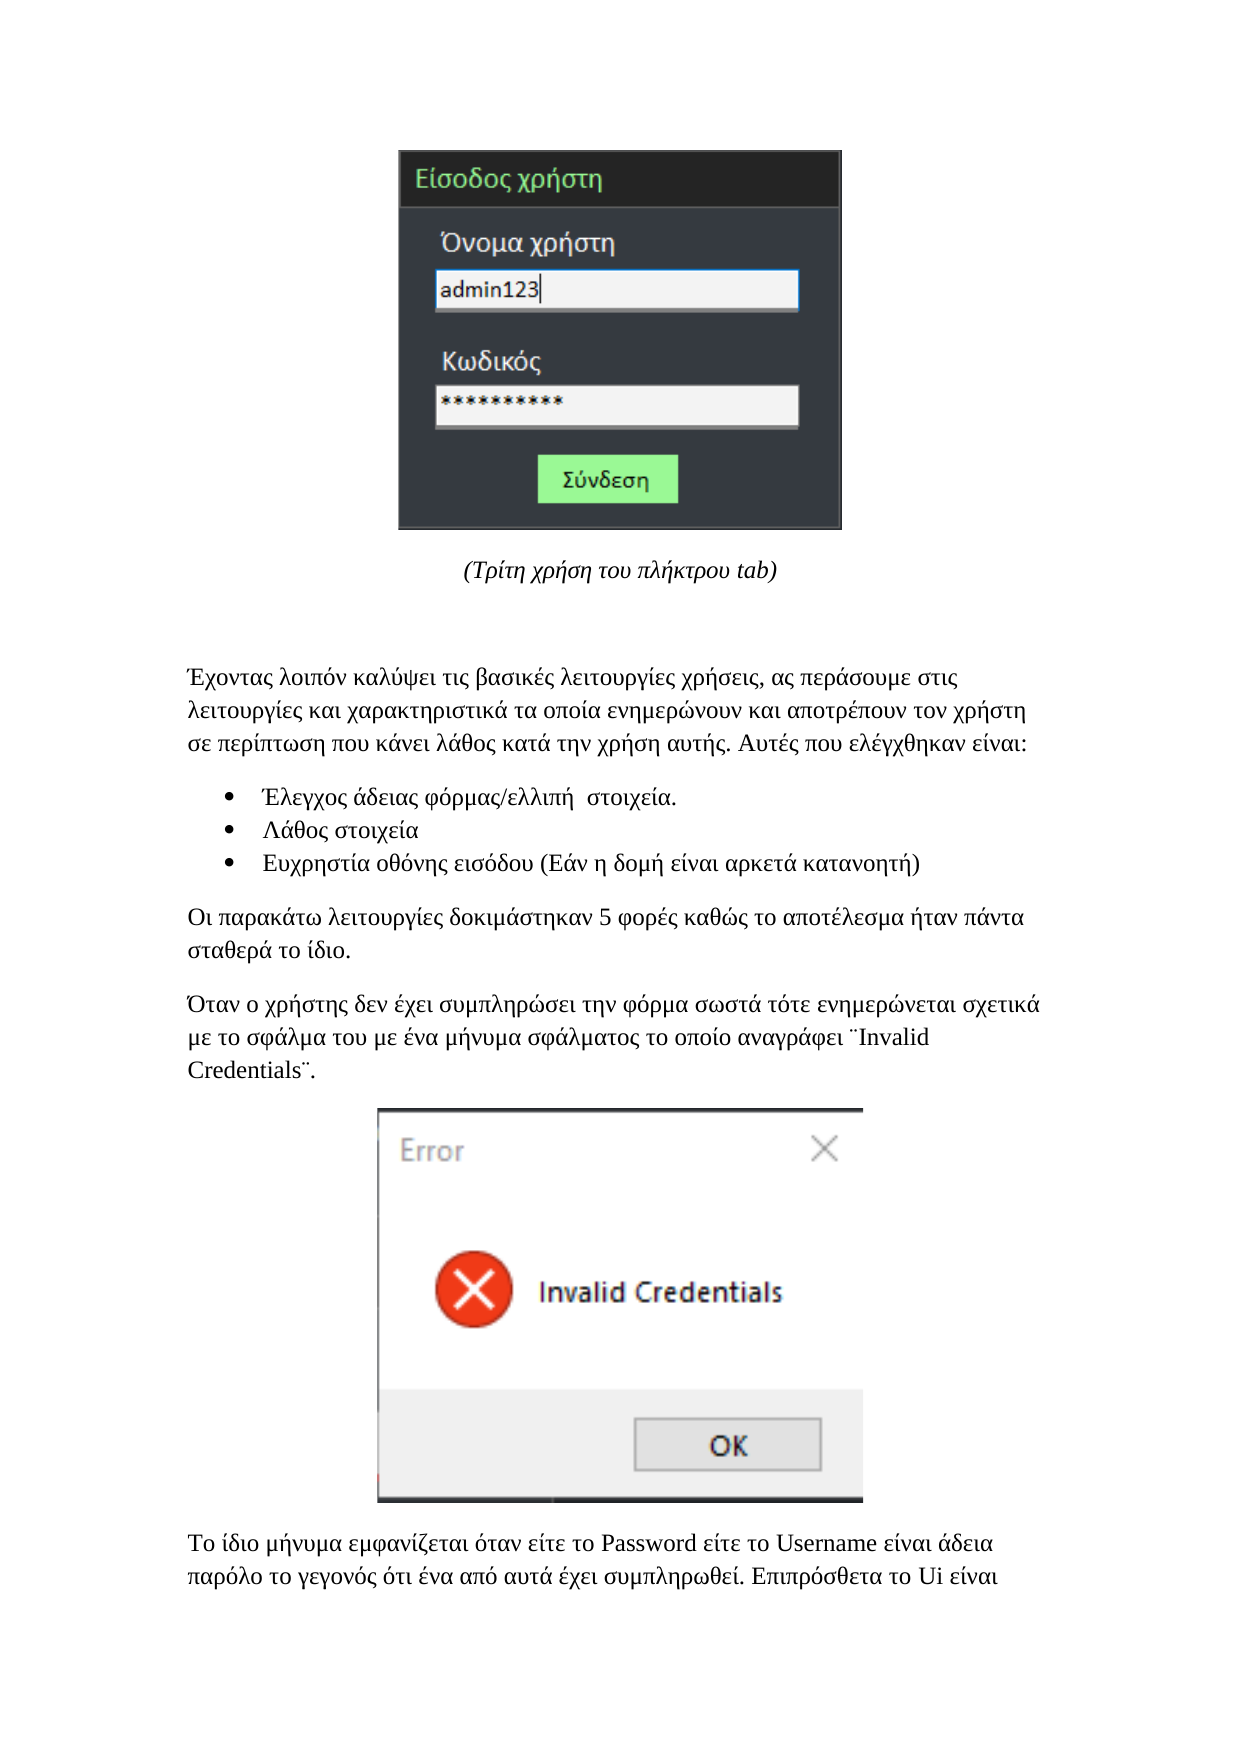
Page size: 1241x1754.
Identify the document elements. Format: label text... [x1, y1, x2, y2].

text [187, 1528, 1053, 1589]
picture [377, 1108, 864, 1503]
text Όταν ο χρήστης δεν έχει συμπληρώσει την φόρμα σωστά τότε ενημερώνεται σχετικά με το σφάλμα του με ένα μήνυμα σφάλματος το οποίο αναγράφει ¨Invalid Credentials¨. [187, 989, 1053, 1084]
list Ευχρηστία οθόνης εισόδου (Εάν η δομή είναι αρκετά κατανοητή) [225, 848, 1053, 877]
picture [398, 150, 842, 530]
list Έλεγχος άδειας φόρμας/ελλιπή στοιχεία. [225, 782, 1053, 811]
list Λάθος στοιχεία [225, 815, 1053, 844]
text Έχοντας λοιπόν καλύψει τις βασικές λειτουργίες χρήσεις, ας περάσουμε στις λειτουργίες και χαρακτηριστικά τα οποία ενημερώνουν και αποτρέπουν τον χρήστη σε περίπτωση που κάνει λάθος κατά την χρήση αυτής. Αυτές που ελέγχθηκαν είναι: [187, 662, 1053, 757]
text (Τρίτη χρήση του πλήκτρου tab) [187, 555, 1053, 583]
text Οι παρακάτω λειτουργίες δοκιμάστηκαν 5 φορές καθώς το αποτέλεσμα ήταν πάντα σταθερά το ίδιο. [187, 902, 1053, 964]
